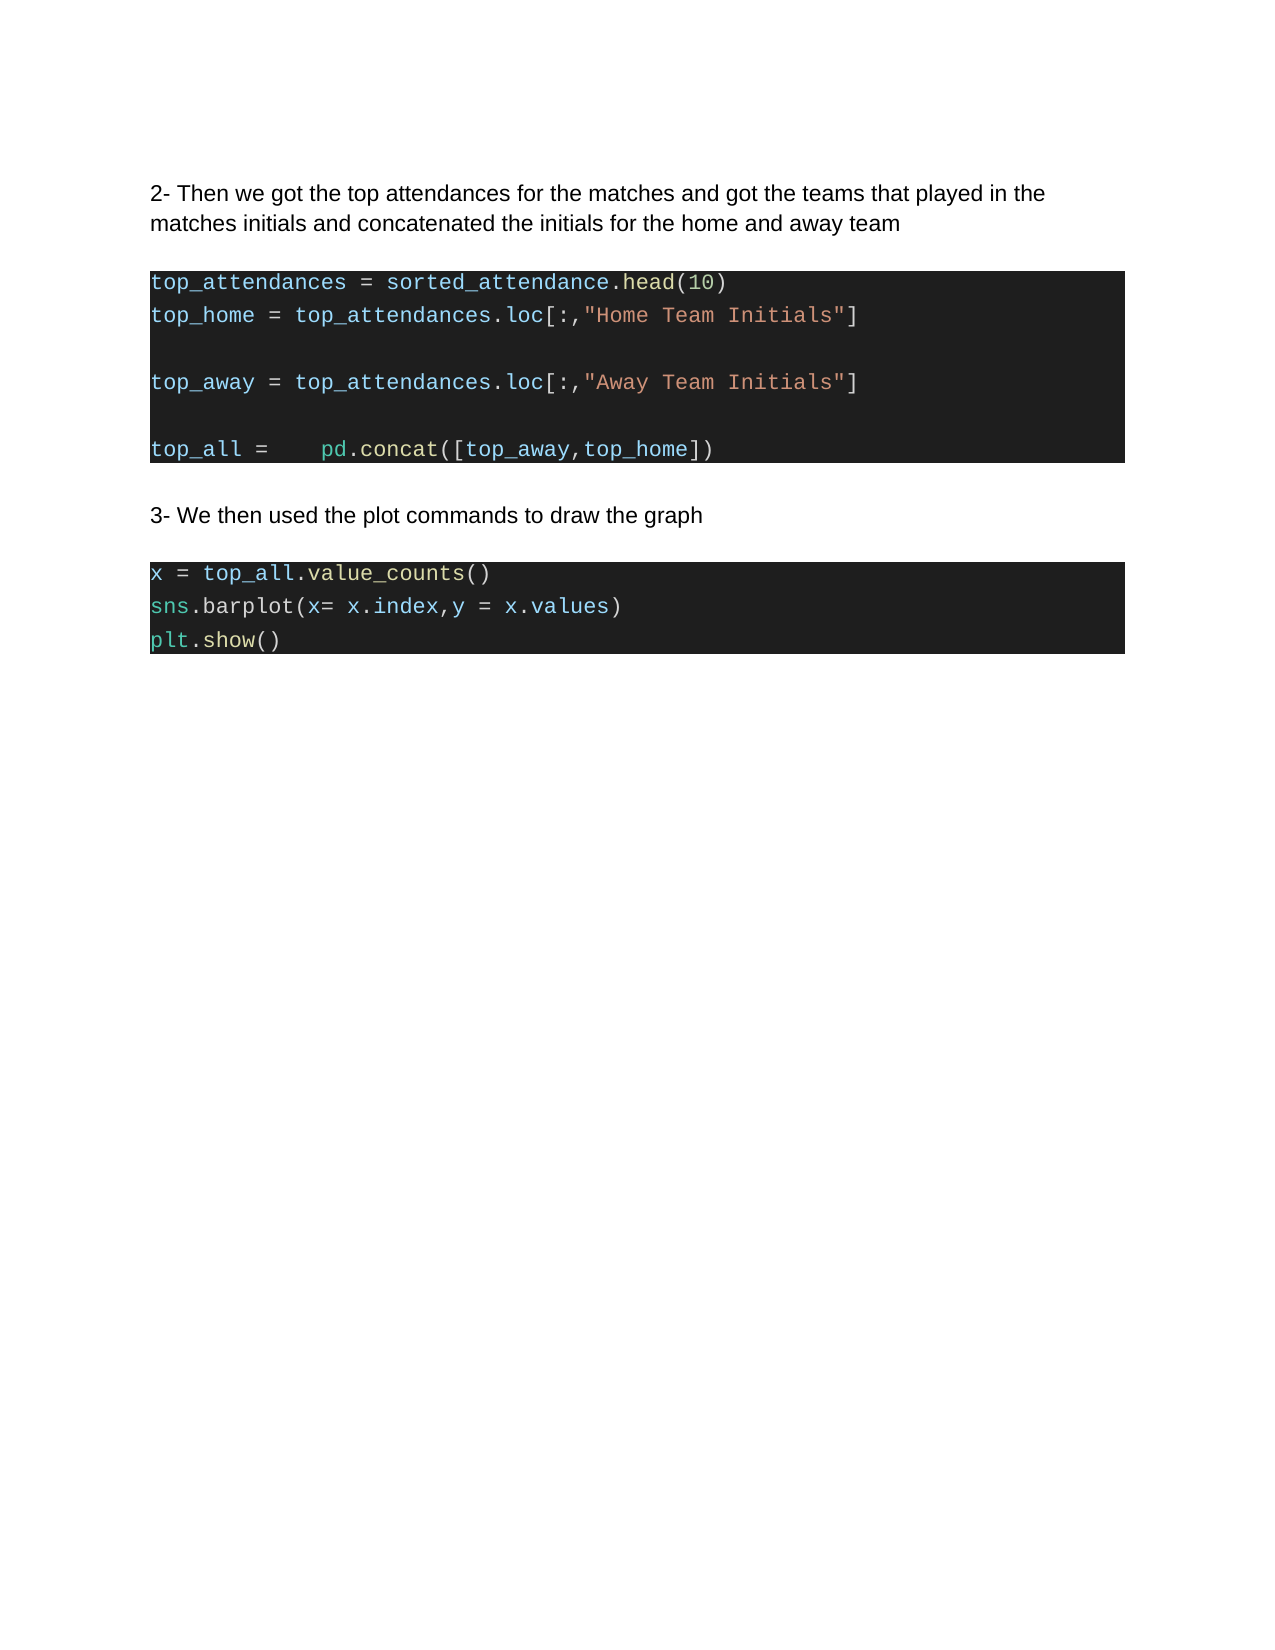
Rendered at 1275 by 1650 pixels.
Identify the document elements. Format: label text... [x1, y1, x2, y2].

text x = top_all.value_counts() [150, 562, 1125, 587]
text sns.barplot(x= x.index,y = x.values) [150, 596, 1125, 620]
text top_attendances = sorted_attendance.head(10) [150, 271, 1125, 296]
text top_away = top_attendances.loc[:,"Away Team Initials"] [150, 371, 1125, 396]
text 2- Then we got the top attendances for the matches and got the teams that played in the matches initials and concatenated the initials for the home and away team [150, 180, 1125, 237]
text top_home = top_attendances.loc[:,"Home Team Initials"] [150, 304, 1125, 329]
text plt.show() [150, 629, 1125, 654]
text 3- We then used the plot commands to draw the graph [150, 502, 1125, 528]
text top_all = pd.concat([top_away,top_home]) [150, 438, 1125, 463]
